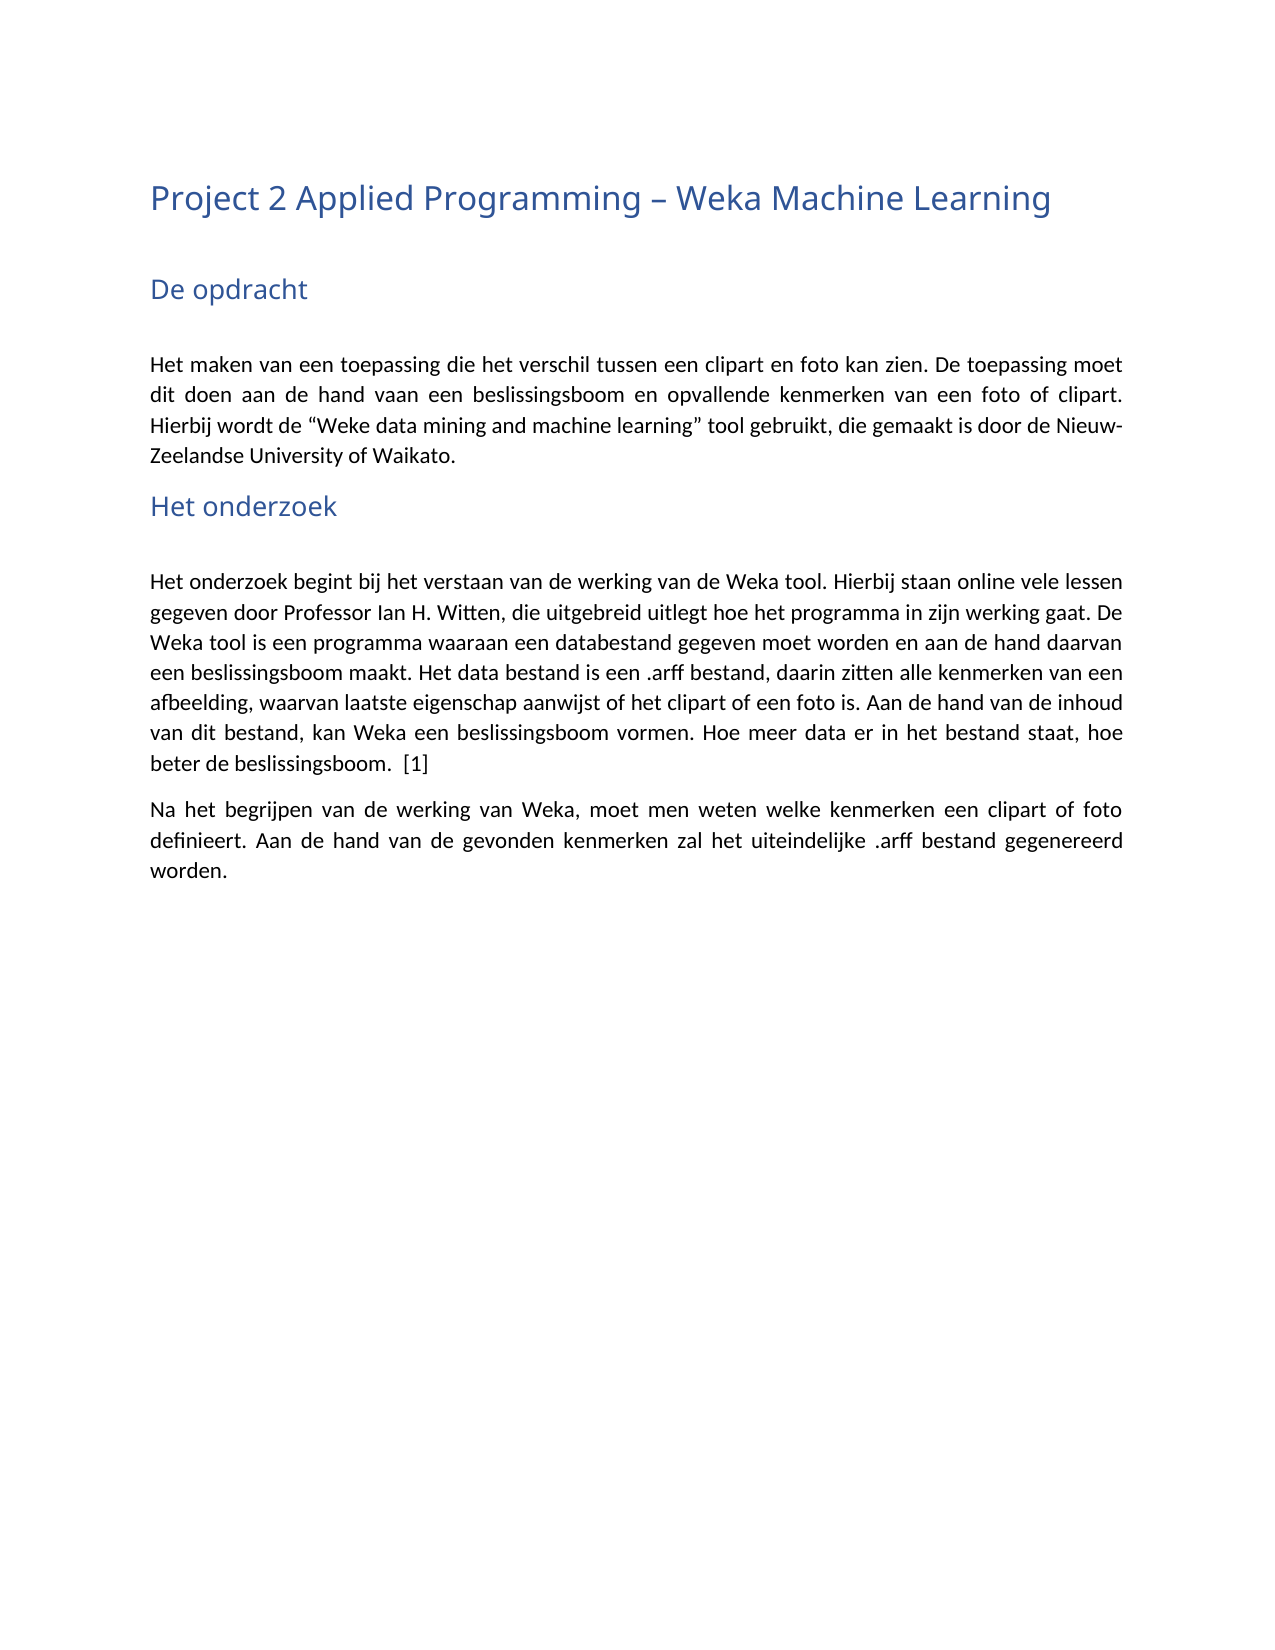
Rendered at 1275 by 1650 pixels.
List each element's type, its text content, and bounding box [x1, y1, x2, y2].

subtitle Het onderzoek [150, 488, 1125, 564]
subtitle De opdracht [150, 271, 1125, 347]
text Het onderzoek begint bij het verstaan van de werking van de Weka tool. Hierbij staan online vele lessen gegeven door Professor Ian H. Witten, die uitgebreid uitlegt hoe het programma in zijn werking gaat. De Weka tool is een programma waaraan een databestand gegeven moet worden en aan de hand daarvan een beslissingsboom maakt. Het data bestand is een .arff bestand, daarin zitten alle kenmerken van een afbeelding, waarvan laatste eigenschap aanwijst of het clipart of een foto is. Aan de hand van de inhoud van dit bestand, kan Weka een beslissingsboom vormen. Hoe meer data er in het bestand staat, hoe beter de beslissingsboom. [150, 567, 1125, 777]
subtitle Project 2 Applied Programming – Weka Machine Learning [150, 175, 1125, 220]
text Het maken van een toepassing die het verschil tussen een clipart en foto kan zien. De toepassing moet dit doen aan de hand vaan een beslissingsboom en opvallende kenmerken van een foto of clipart. Hierbij wordt de “Weke data mining and machine learning” tool gebruikt, die gemaakt is door de Nieuw-Zeelandse University of Waikato. [150, 350, 1125, 469]
text Na het begrijpen van de werking van Weka, moet men weten welke kenmerken een clipart of foto definieert. Aan de hand van de gevonden kenmerken zal het uiteindelijke .arff bestand gegenereerd worden. [150, 796, 1125, 884]
